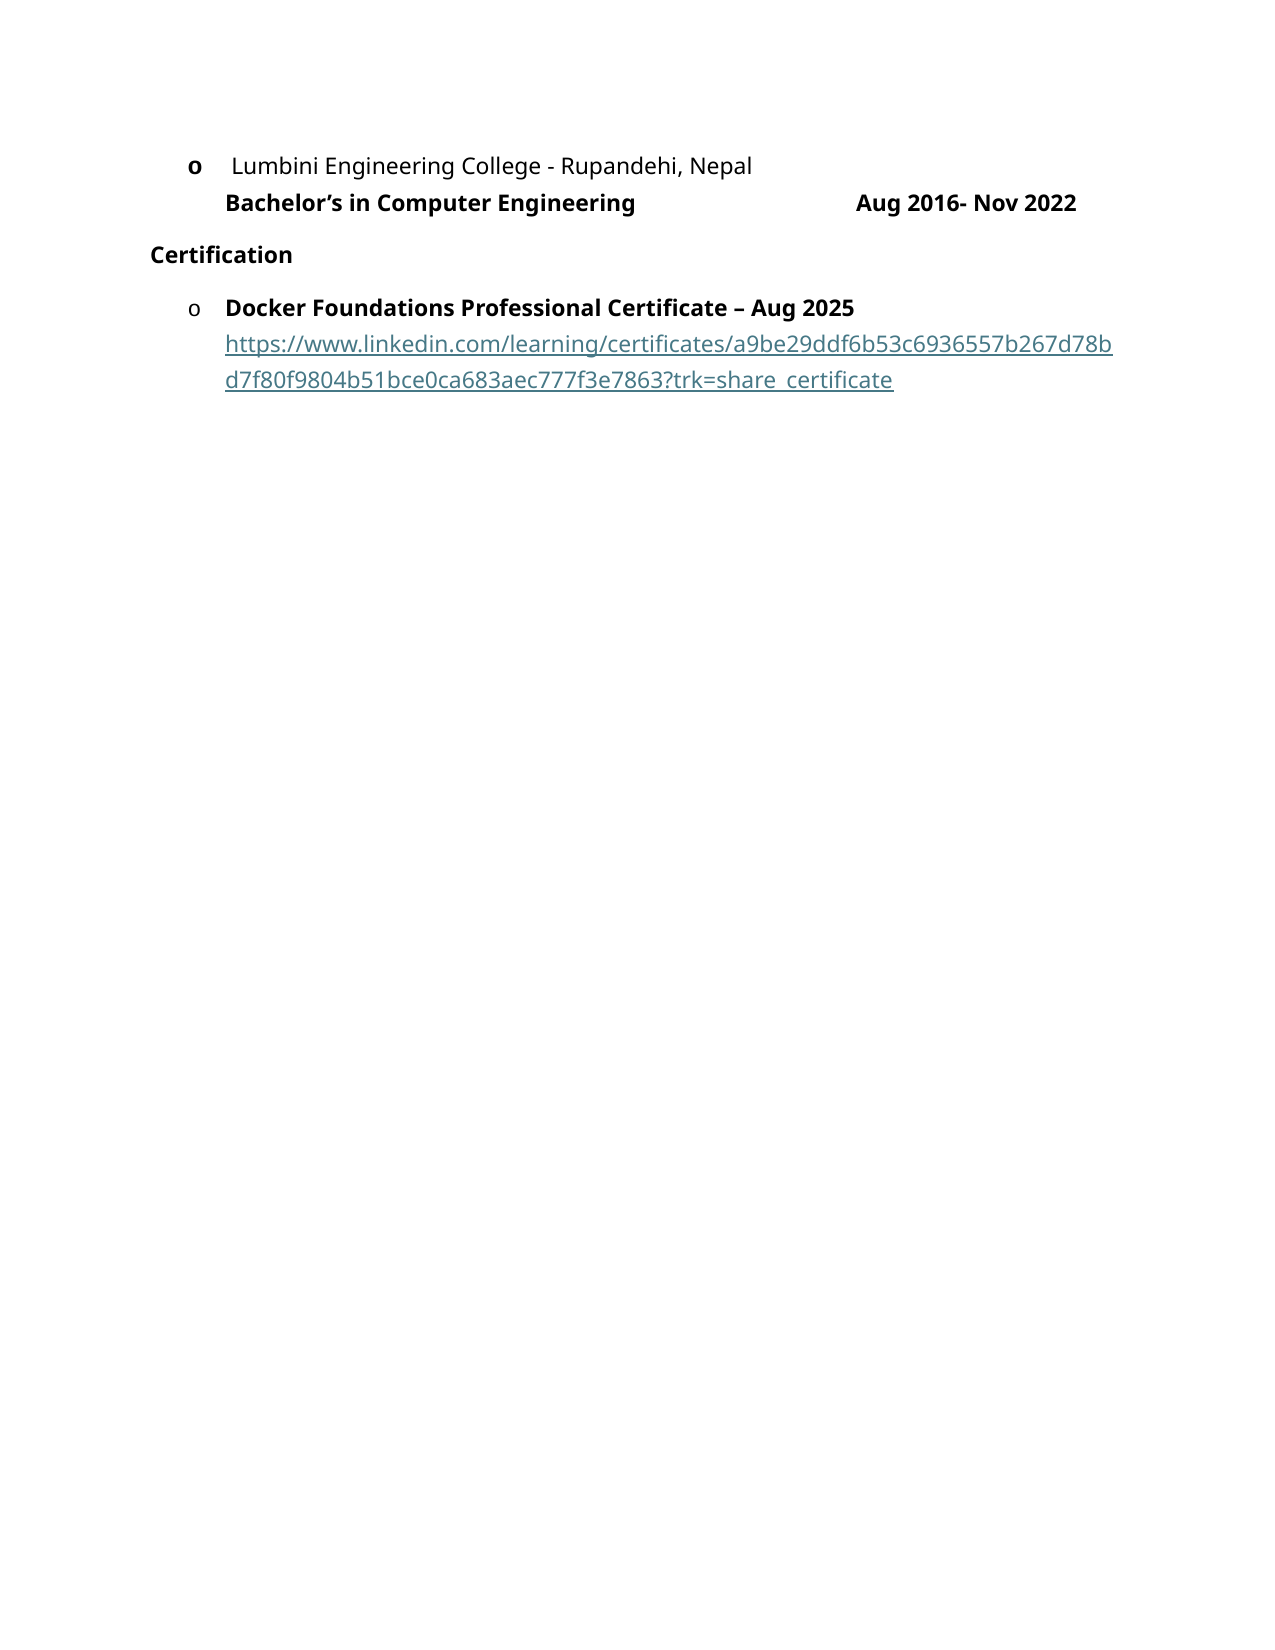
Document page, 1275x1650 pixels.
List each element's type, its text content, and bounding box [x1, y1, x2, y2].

text Certification [150, 239, 1125, 271]
list Bachelor’s in Computer Engineering Aug 2016- Nov 2022 [225, 187, 1125, 218]
list Docker Foundations Professional Certificate – Aug 2025 https://www.linkedin.com/learning/certificates/a9be29ddf6b53c6936557b267d78bd7f80f9804b51bce0ca683aec777f3e7863?trk=share_certificate [187, 292, 1125, 395]
list Lumbini Engineering College - Rupandehi, Nepal [187, 150, 1125, 182]
